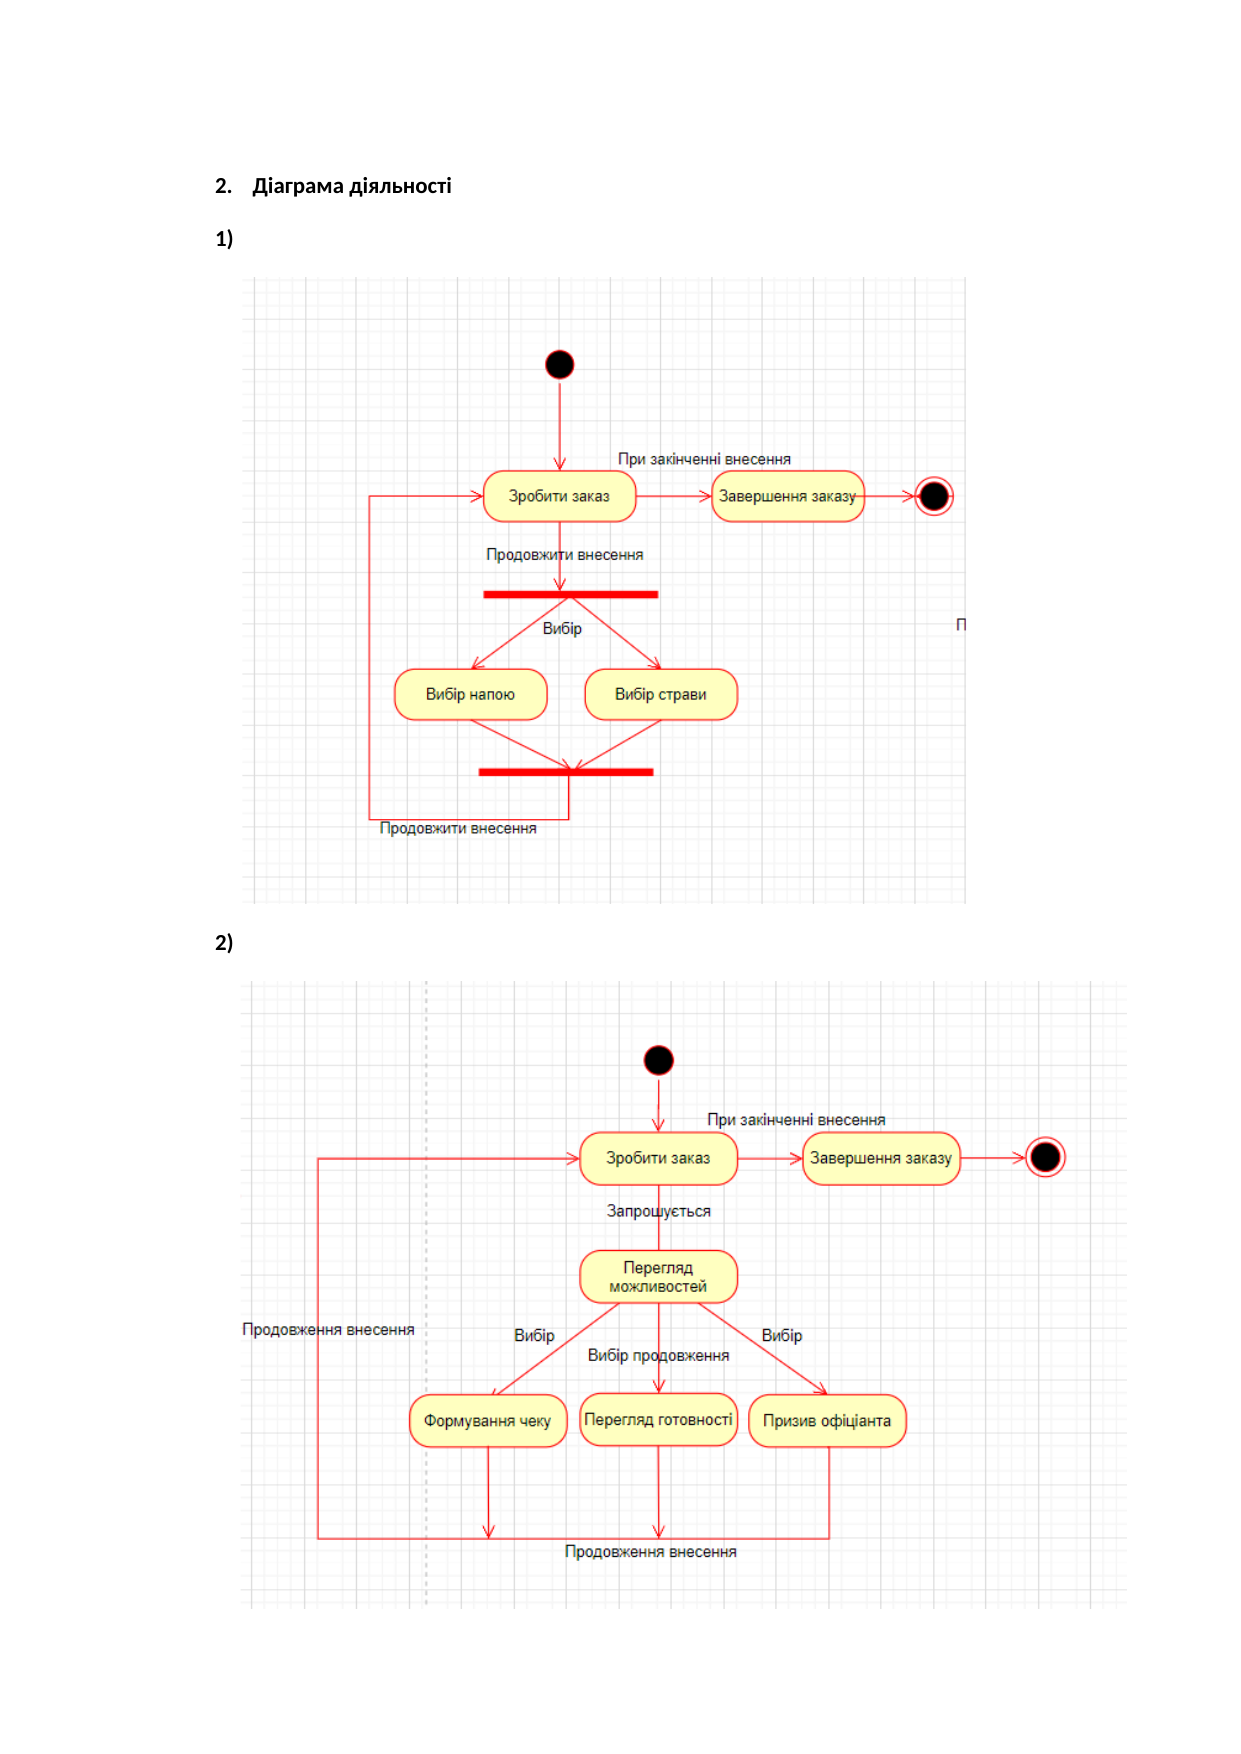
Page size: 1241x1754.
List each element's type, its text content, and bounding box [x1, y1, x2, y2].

list Діаграма діяльності [215, 171, 1152, 199]
text 1) [177, 224, 1152, 252]
picture [240, 981, 1127, 1609]
text 2) [215, 928, 1152, 956]
picture [242, 277, 967, 904]
